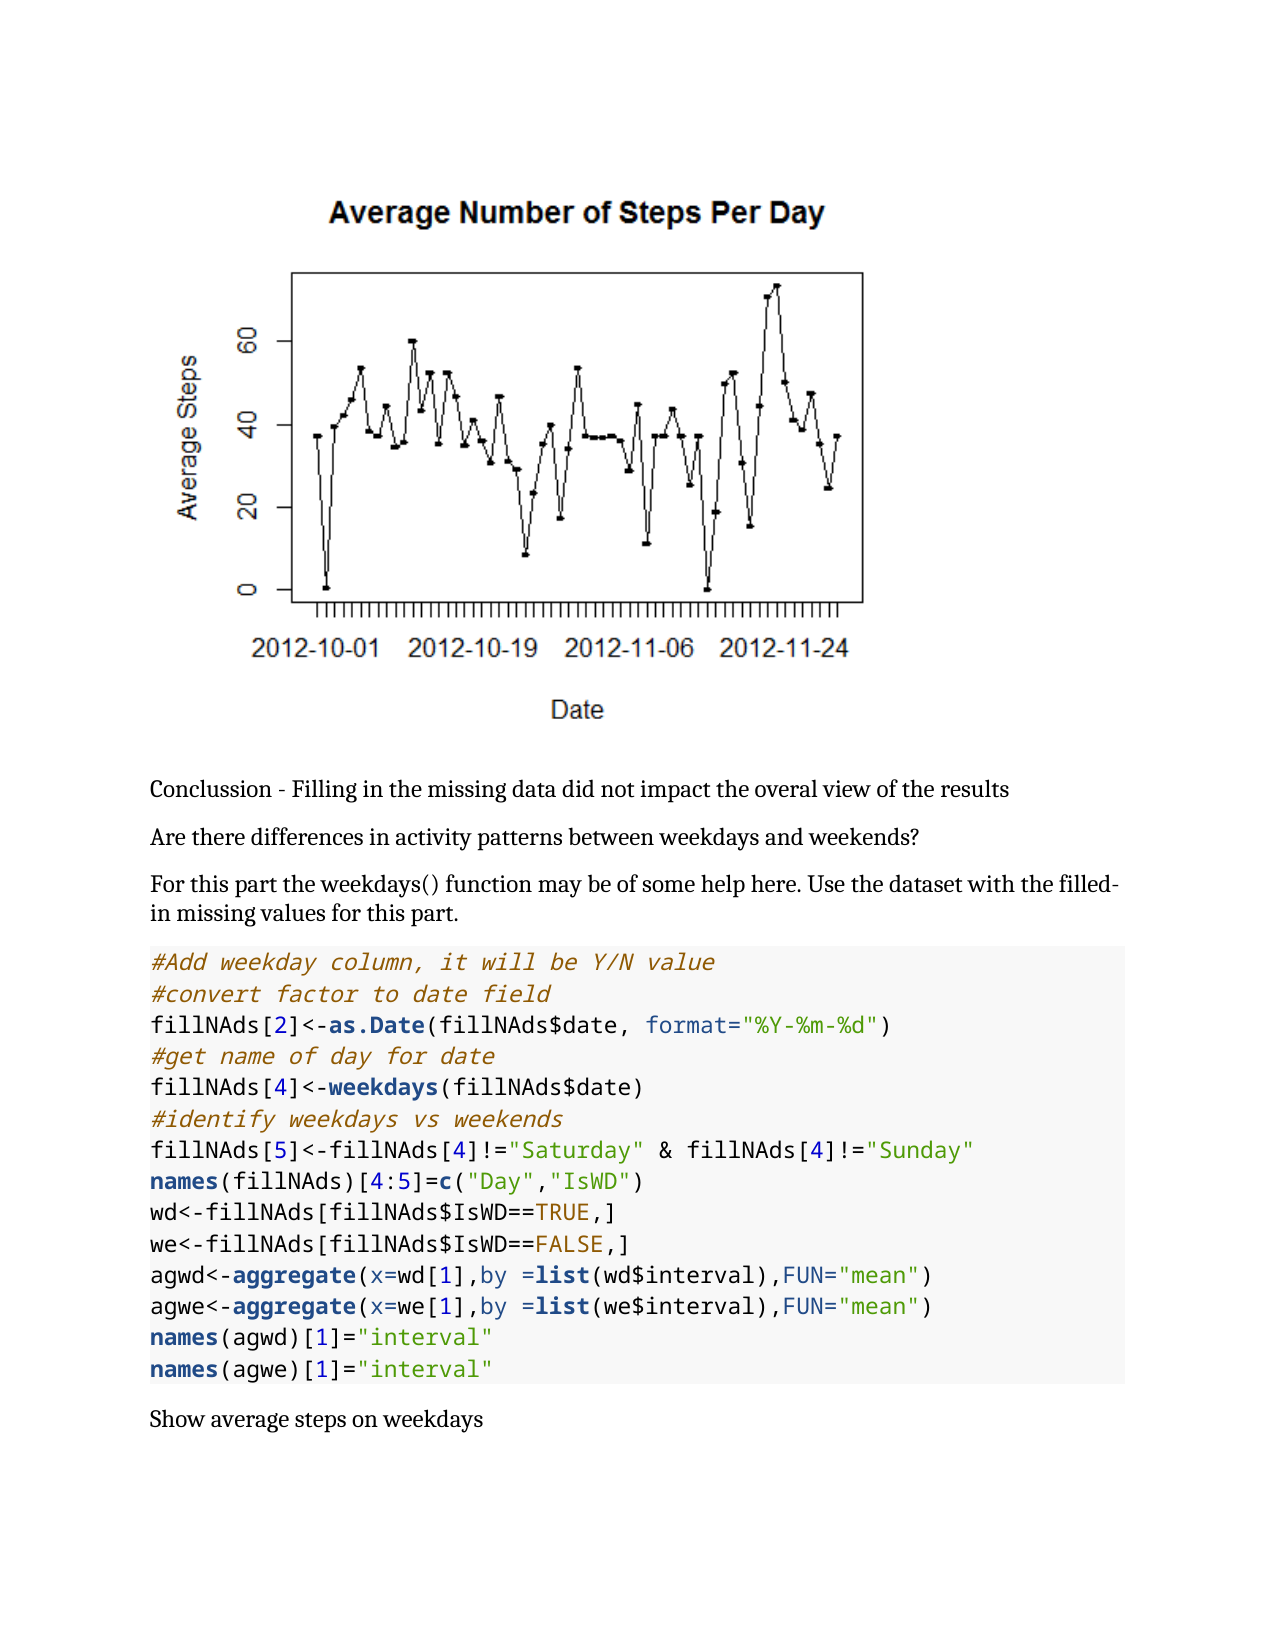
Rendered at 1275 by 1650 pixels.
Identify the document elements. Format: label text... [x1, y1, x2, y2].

text Show average steps on weekdays [150, 1405, 1125, 1433]
picture [168, 150, 927, 757]
text Are there differences in activity patterns between weekdays and weekends? [150, 823, 1125, 851]
text For this part the weekdays() function may be of some help here. Use the dataset with the filled-in missing values for this part. [150, 870, 1125, 928]
text Conclussion - Filling in the missing data did not impact the overal view of the results [150, 775, 1125, 804]
text #Add weekday column, it will be Y/N value #convert factor to date field fillNAds[2]<-as.Date(fillNAds$date, format="%Y-%m-%d") #get name of day for date fillNAds[4]<-weekdays(fillNAds$date) #identify weekdays vs weekends fillNAds[5]<-fillNAds[4]!="Saturday" & fillNAds[4]!="Sunday" names(fillNAds)[4:5]=c("Day","IsWD") wd<-fillNAds[fillNAds$IsWD==TRUE,] we<-fillNAds[fillNAds$IsWD==FALSE,] agwd<-aggregate(x=wd[1],by =list(wd$interval),FUN="mean") agwe<-aggregate(x=we[1],by =list(we$interval),FUN="mean") names(agwd)[1]="interval" names(agwe)[1]="interval" [494, 946, 1125, 1384]
